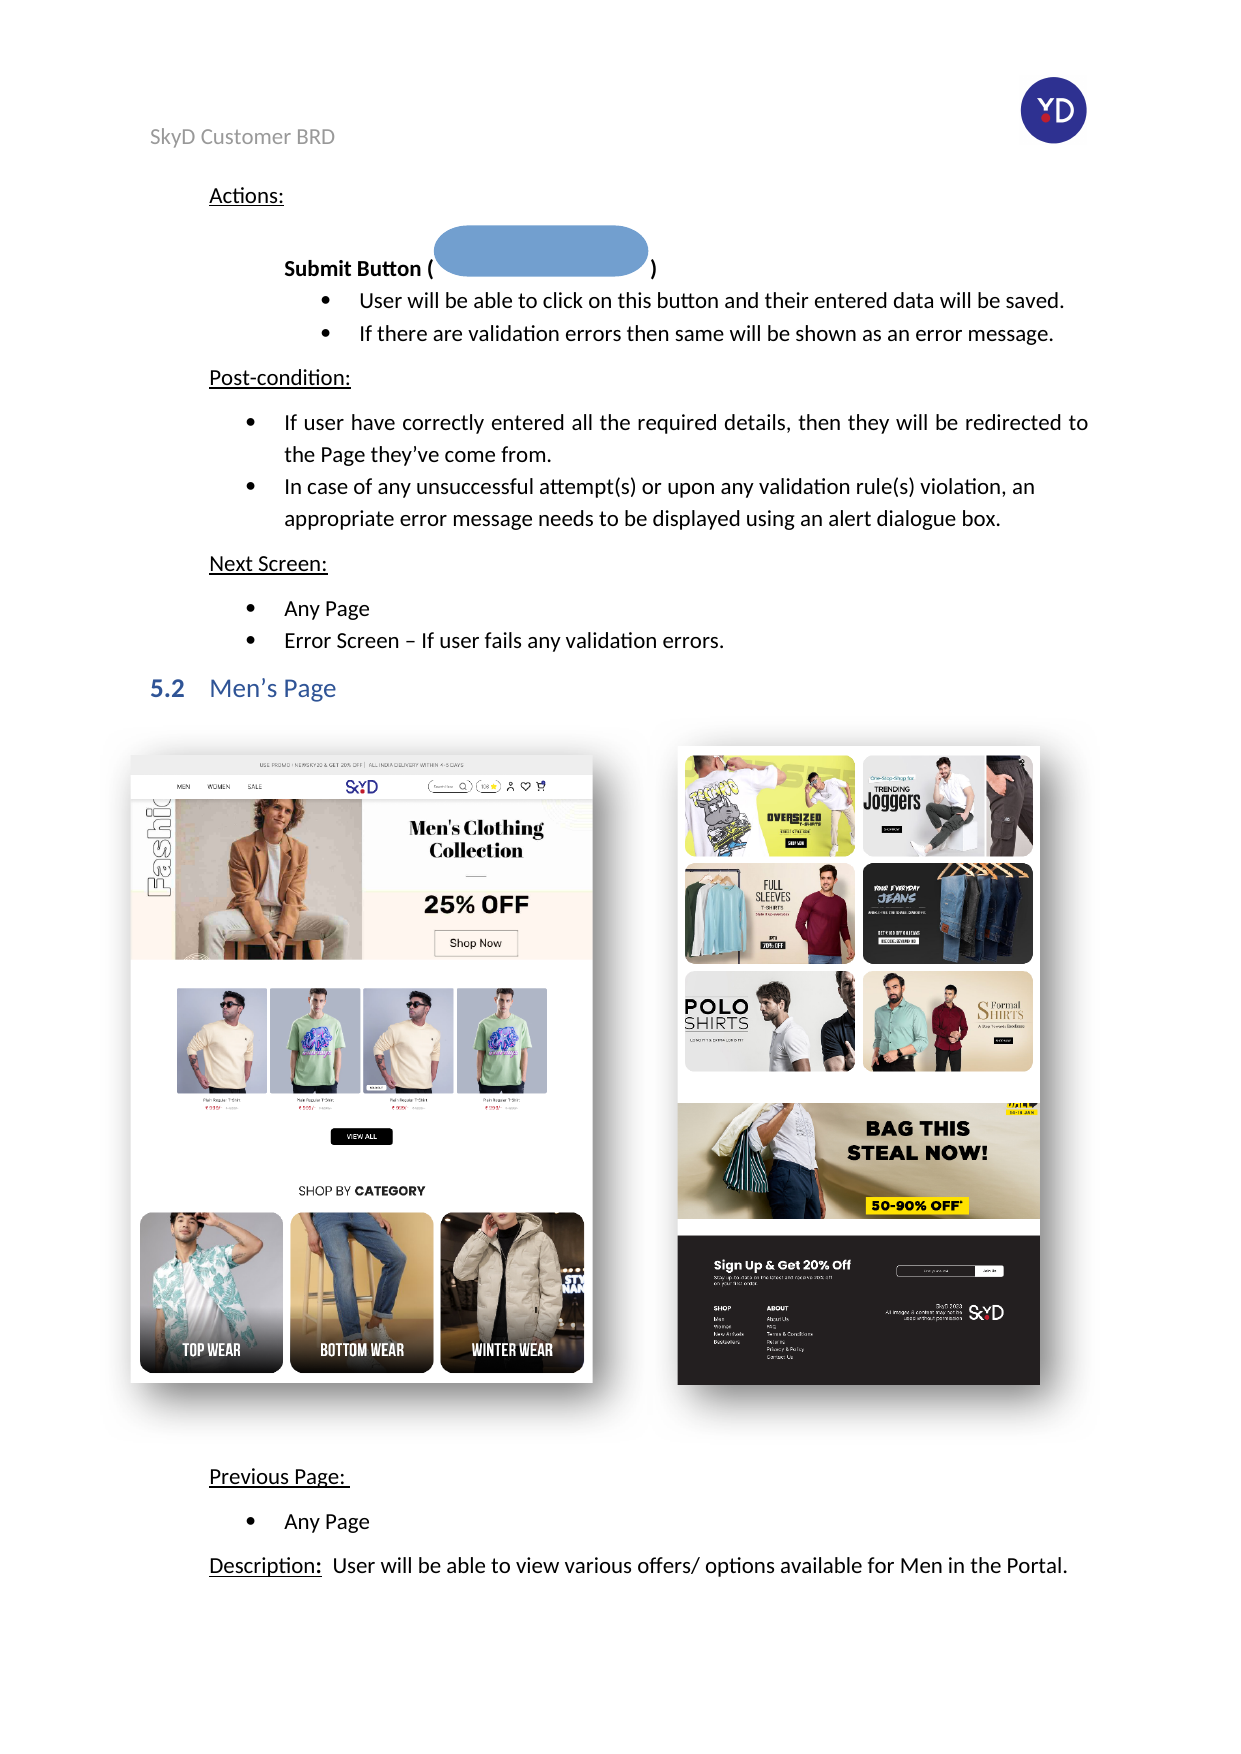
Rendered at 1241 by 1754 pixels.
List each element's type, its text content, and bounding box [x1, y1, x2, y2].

list Any Page [247, 1507, 1090, 1535]
picture [677, 746, 1040, 1385]
text Next Screen: [209, 549, 1090, 577]
list Submit Button () [284, 225, 1090, 282]
list Any Page [247, 594, 1090, 622]
list If there are validation errors then same will be shown as an error message. [322, 319, 1090, 347]
text Actions: [209, 181, 1090, 209]
list User will be able to click on this button and their entered data will be saved. [322, 286, 1090, 314]
picture [130, 755, 593, 1383]
subtitle Men’s Page [150, 671, 1090, 704]
list If user have correctly entered all the required details, then they will be redirected to the Page they’ve come from. [247, 408, 1090, 468]
list Error Screen – If user fails any validation errors. [247, 626, 1090, 654]
text Post-condition: [209, 363, 1090, 391]
text Description: User will be able to view various offers/ options available for Men in the Portal. [209, 1551, 1090, 1579]
text Previous Page: [209, 1462, 1090, 1490]
picture [1018, 75, 1087, 145]
list In case of any unsuccessful attempt(s) or upon any validation rule(s) violation, an appropriate error message needs to be displayed using an alert dialogue box. [247, 472, 1090, 533]
